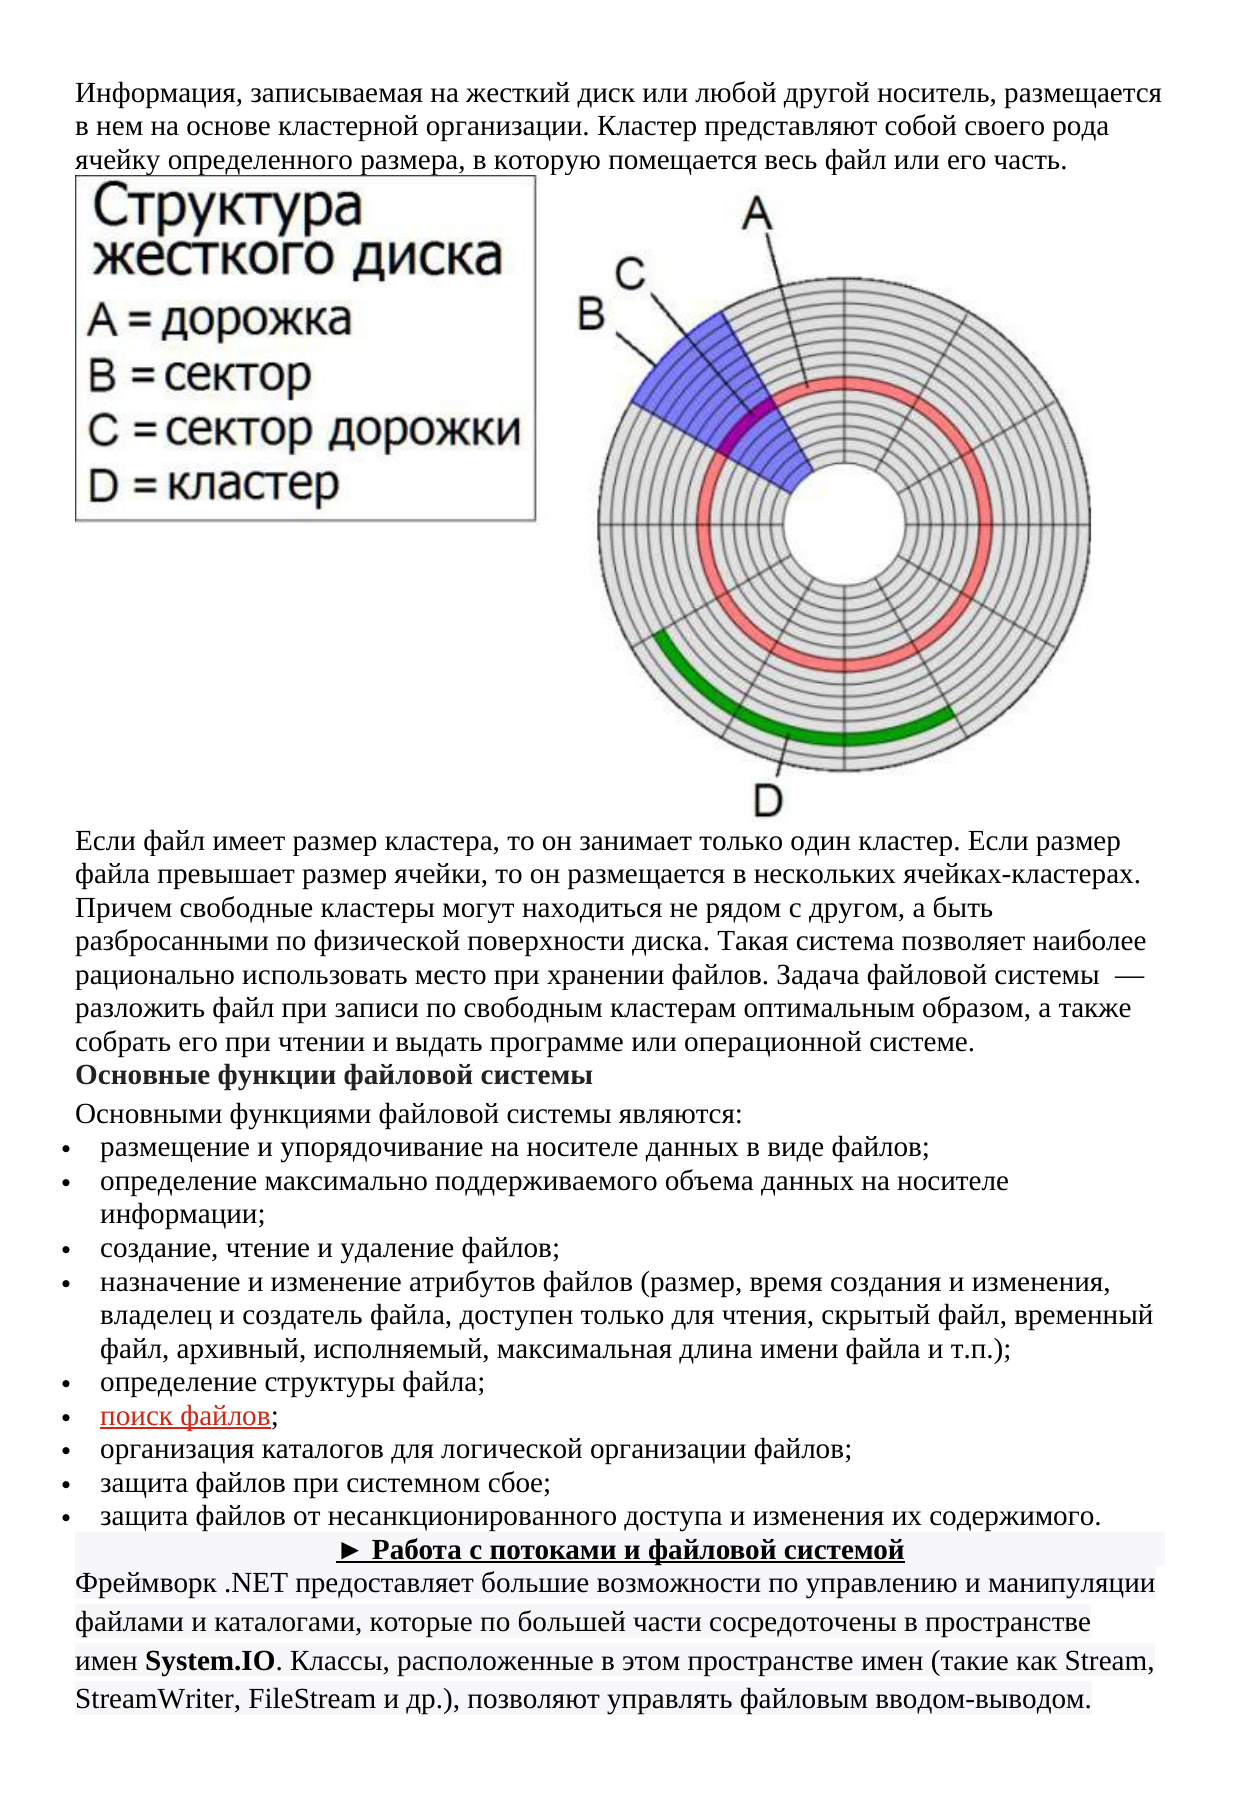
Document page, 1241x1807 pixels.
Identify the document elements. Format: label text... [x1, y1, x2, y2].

list защита файлов при системном сбое; [62, 1465, 1165, 1498]
list размещение и упорядочивание на носителе данных в виде файлов; [62, 1129, 1165, 1163]
text Фреймворк .NET предоставляет большие возможности по управлению и манипуляции файлами и каталогами, которые по большей части сосредоточены в пространстве имен System.IO. Классы, расположенные в этом пространстве имен (такие как Stream, StreamWriter, FileStream и др.), позволяют управлять файловым вводом-выводом. [75, 1566, 1165, 1715]
subtitle Основные функции файловой системы [75, 1057, 1165, 1091]
text ► Работа с потоками и файловой системой [75, 1532, 1165, 1566]
text Информация, записываемая на жесткий диск или любой другой носитель, размещается в нем на основе кластерной организации. Кластер представляют собой своего рода ячейку определенного размера, в которую помещается весь файл или его часть. [75, 75, 1165, 176]
text Основными функциями файловой системы являются: [75, 1096, 1165, 1129]
list создание, чтение и удаление файлов; [62, 1230, 1165, 1264]
picture [75, 175, 1092, 823]
list поиск файлов; [62, 1398, 1165, 1431]
list назначение и изменение атрибутов файлов (размер, время создания и изменения, владелец и создатель файла, доступен только для чтения, скрытый файл, временный файл, архивный, исполняемый, максимальная длина имени файла и т.п.); [62, 1264, 1165, 1364]
text Если файл имеет размер кластера, то он занимает только один кластер. Если размер файла превышает размер ячейки, то он размещается в нескольких ячейках-кластерах. Причем свободные кластеры могут находиться не рядом с другом, а быть разбросанными по физической поверхности диска. Такая система позволяет наиболее рационально использовать место при хранении файлов. Задача файловой системы — разложить файл при записи по свободным кластерам оптимальным образом, а также собрать его при чтении и выдать программе или операционной системе. [976, 823, 1165, 1057]
list защита файлов от несанкционированного доступа и изменения их содержимого. [62, 1498, 1165, 1532]
list определение максимально поддерживаемого объема данных на носителе информации; [62, 1163, 1165, 1230]
list определение структуры файла; [62, 1364, 1165, 1398]
list организация каталогов для логической организации файлов; [62, 1431, 1165, 1465]
